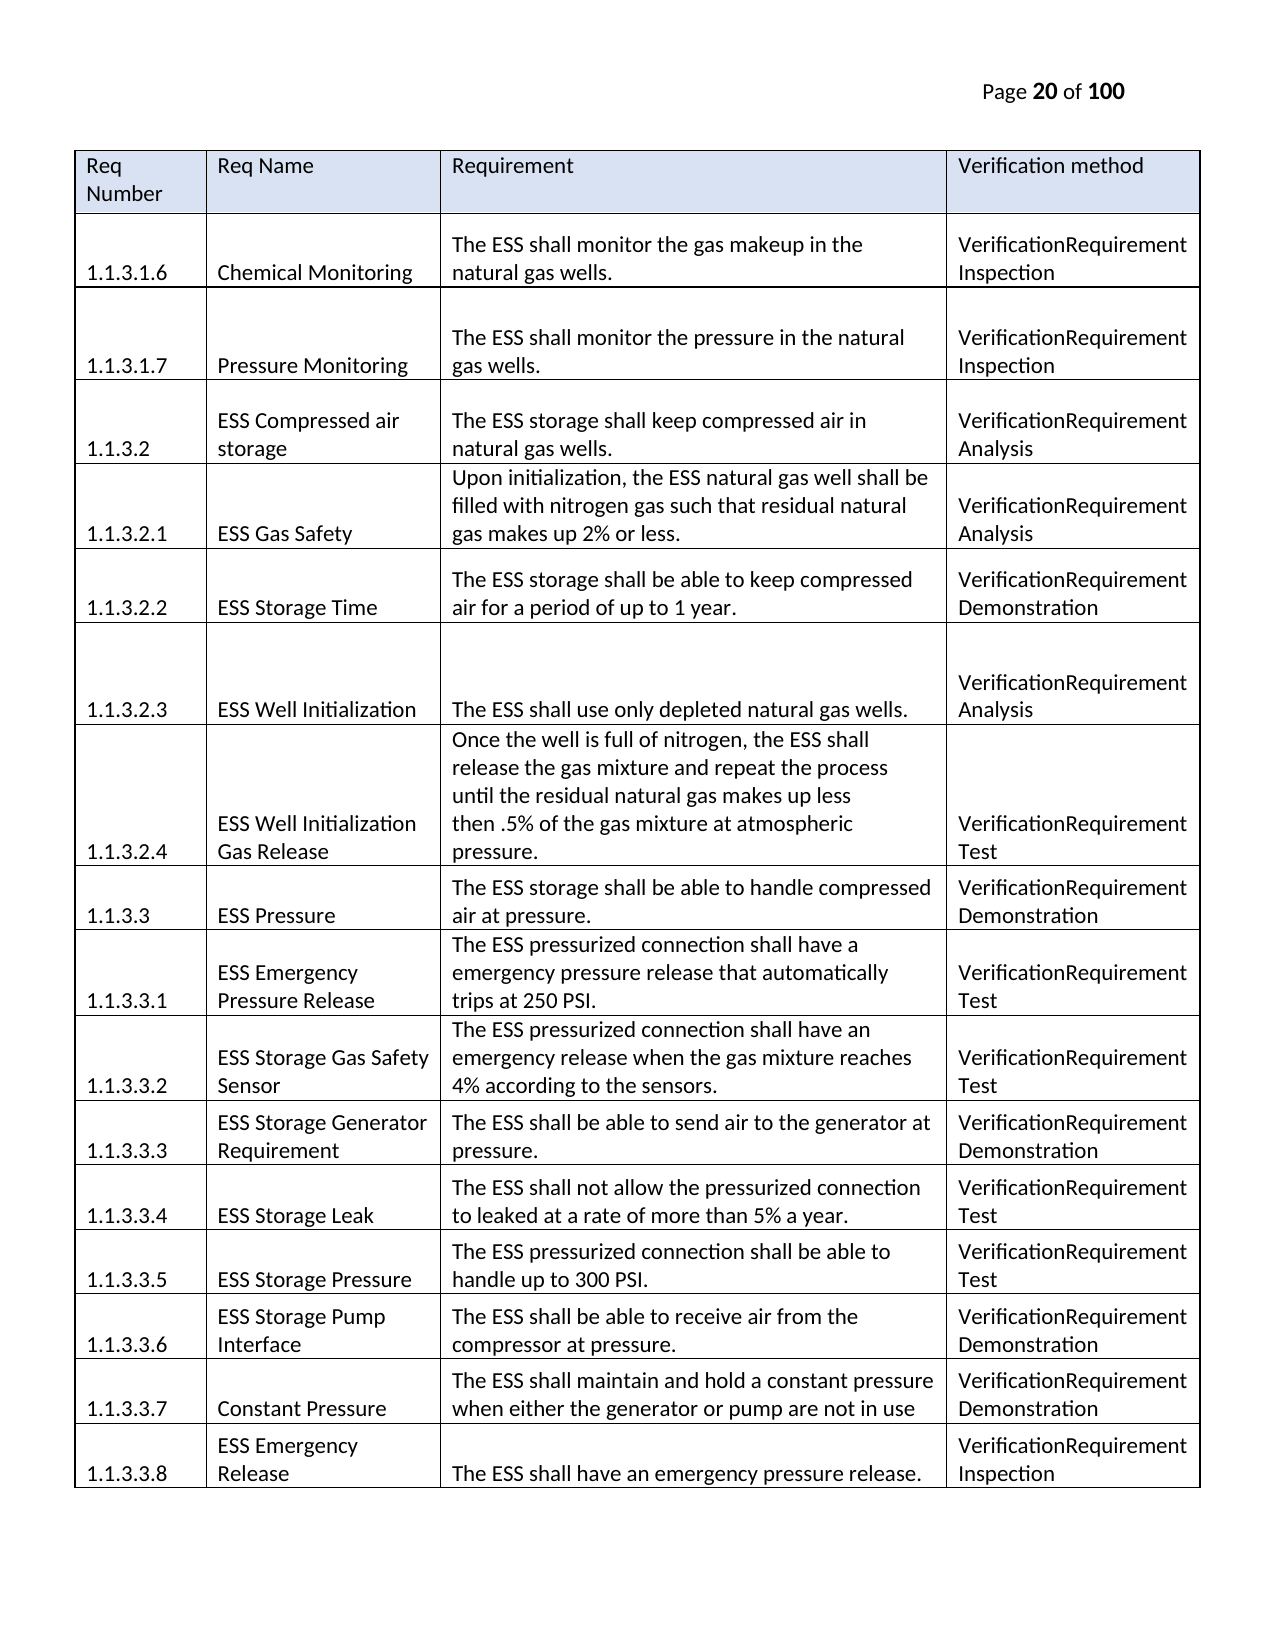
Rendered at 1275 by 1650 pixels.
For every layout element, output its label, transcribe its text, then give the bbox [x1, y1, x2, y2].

table_cell ESS Storage Generator Requirement [207, 1101, 440, 1164]
table_cell ESS Storage Pressure [207, 1230, 440, 1293]
table_header Req Number [76, 151, 206, 212]
table_cell The ESS shall monitor the gas makeup in the natural gas wells. [441, 214, 946, 286]
table_cell 1.1.3.3.1 [76, 930, 206, 1014]
table_cell Constant Pressure [207, 1359, 440, 1422]
table_cell 1.1.3.2.1 [76, 464, 206, 548]
table_cell 1.1.3.2.3 [76, 623, 206, 724]
table_cell 1.1.3.3.6 [76, 1294, 206, 1358]
table_cell ESS Emergency Pressure Release [207, 930, 440, 1014]
table_cell VerificationRequirement Demonstration [947, 1101, 1199, 1164]
table_cell 1.1.3.3.5 [76, 1230, 206, 1293]
table_cell VerificationRequirement Inspection [947, 1424, 1199, 1487]
table_cell ESS Emergency Release [207, 1424, 440, 1487]
table_cell VerificationRequirement Test [947, 930, 1199, 1014]
table_cell Upon initialization, the ESS natural gas well shall be filled with nitrogen gas such that residual natural gas makes up 2% or less. [441, 464, 946, 548]
table_cell VerificationRequirement Analysis [947, 623, 1199, 724]
table_cell The ESS shall maintain and hold a constant pressure when either the generator or pump are not in use [441, 1359, 946, 1422]
table_cell 1.1.3.2.4 [76, 725, 206, 865]
table_cell The ESS pressurized connection shall have an emergency release when the gas mixture reaches 4% according to the sensors. [441, 1016, 946, 1099]
table_cell VerificationRequirement Inspection [947, 214, 1199, 286]
table_cell 1.1.3.3 [76, 866, 206, 929]
table_cell 1.1.3.3.7 [76, 1359, 206, 1422]
table_cell The ESS storage shall be able to handle compressed air at pressure. [441, 866, 946, 929]
table_cell 1.1.3.3.2 [76, 1016, 206, 1099]
table_cell The ESS shall monitor the pressure in the natural gas wells. [441, 288, 946, 379]
table_cell VerificationRequirement Test [947, 1165, 1199, 1229]
table_cell ESS Gas Safety [207, 464, 440, 548]
table_cell VerificationRequirement Test [947, 1230, 1199, 1293]
table_cell VerificationRequirement Test [947, 725, 1199, 865]
table_cell VerificationRequirement Demonstration [947, 549, 1199, 622]
table_cell The ESS shall have an emergency pressure release. [441, 1424, 946, 1487]
table_cell The ESS storage shall keep compressed air in natural gas wells. [441, 380, 946, 462]
table_cell 1.1.3.3.8 [76, 1424, 206, 1487]
table_cell VerificationRequirement Demonstration [947, 1359, 1199, 1422]
table_cell ESS Well Initialization [207, 623, 440, 724]
table_cell The ESS shall be able to send air to the generator at pressure. [441, 1101, 946, 1164]
table_cell VerificationRequirement Analysis [947, 464, 1199, 548]
table_cell VerificationRequirement Test [947, 1016, 1199, 1099]
table_cell ESS Compressed air storage [207, 380, 440, 462]
table_header Requirement [441, 151, 946, 212]
table_cell The ESS storage shall be able to keep compressed air for a period of up to 1 year. [441, 549, 946, 622]
table_cell VerificationRequirement Demonstration [947, 1294, 1199, 1358]
table_cell 1.1.3.2.2 [76, 549, 206, 622]
table_header Req Name [207, 151, 440, 212]
table_cell ESS Storage Pump Interface [207, 1294, 440, 1358]
table_cell Once the well is full of nitrogen, the ESS shall release the gas mixture and repeat the process until the residual natural gas makes up less then .5% of the gas mixture at atmospheric pressure. [441, 725, 946, 865]
table_cell ESS Storage Time [207, 549, 440, 622]
table_cell VerificationRequirement Demonstration [947, 866, 1199, 929]
table_header Verification method [947, 151, 1199, 212]
table_cell VerificationRequirement Inspection [947, 288, 1199, 379]
table_cell ESS Storage Leak [207, 1165, 440, 1229]
table_cell 1.1.3.3.3 [76, 1101, 206, 1164]
table_cell 1.1.3.2 [76, 380, 206, 462]
table_cell VerificationRequirement Analysis [947, 380, 1199, 462]
table_cell ESS Well Initialization Gas Release [207, 725, 440, 865]
table_cell Pressure Monitoring [207, 288, 440, 379]
table_cell The ESS shall be able to receive air from the compressor at pressure. [441, 1294, 946, 1358]
table_cell The ESS pressurized connection shall be able to handle up to 300 PSI. [441, 1230, 946, 1293]
table_cell The ESS shall not allow the pressurized connection to leaked at a rate of more than 5% a year. [441, 1165, 946, 1229]
table_cell 1.1.3.1.6 [76, 214, 206, 286]
table_cell 1.1.3.3.4 [76, 1165, 206, 1229]
table_cell The ESS pressurized connection shall have a emergency pressure release that automatically trips at 250 PSI. [441, 930, 946, 1014]
table_cell ESS Storage Gas Safety Sensor [207, 1016, 440, 1099]
table_cell Chemical Monitoring [207, 214, 440, 286]
table_cell The ESS shall use only depleted natural gas wells. [441, 623, 946, 724]
table_cell 1.1.3.1.7 [76, 288, 206, 379]
table_cell ESS Pressure [207, 866, 440, 929]
